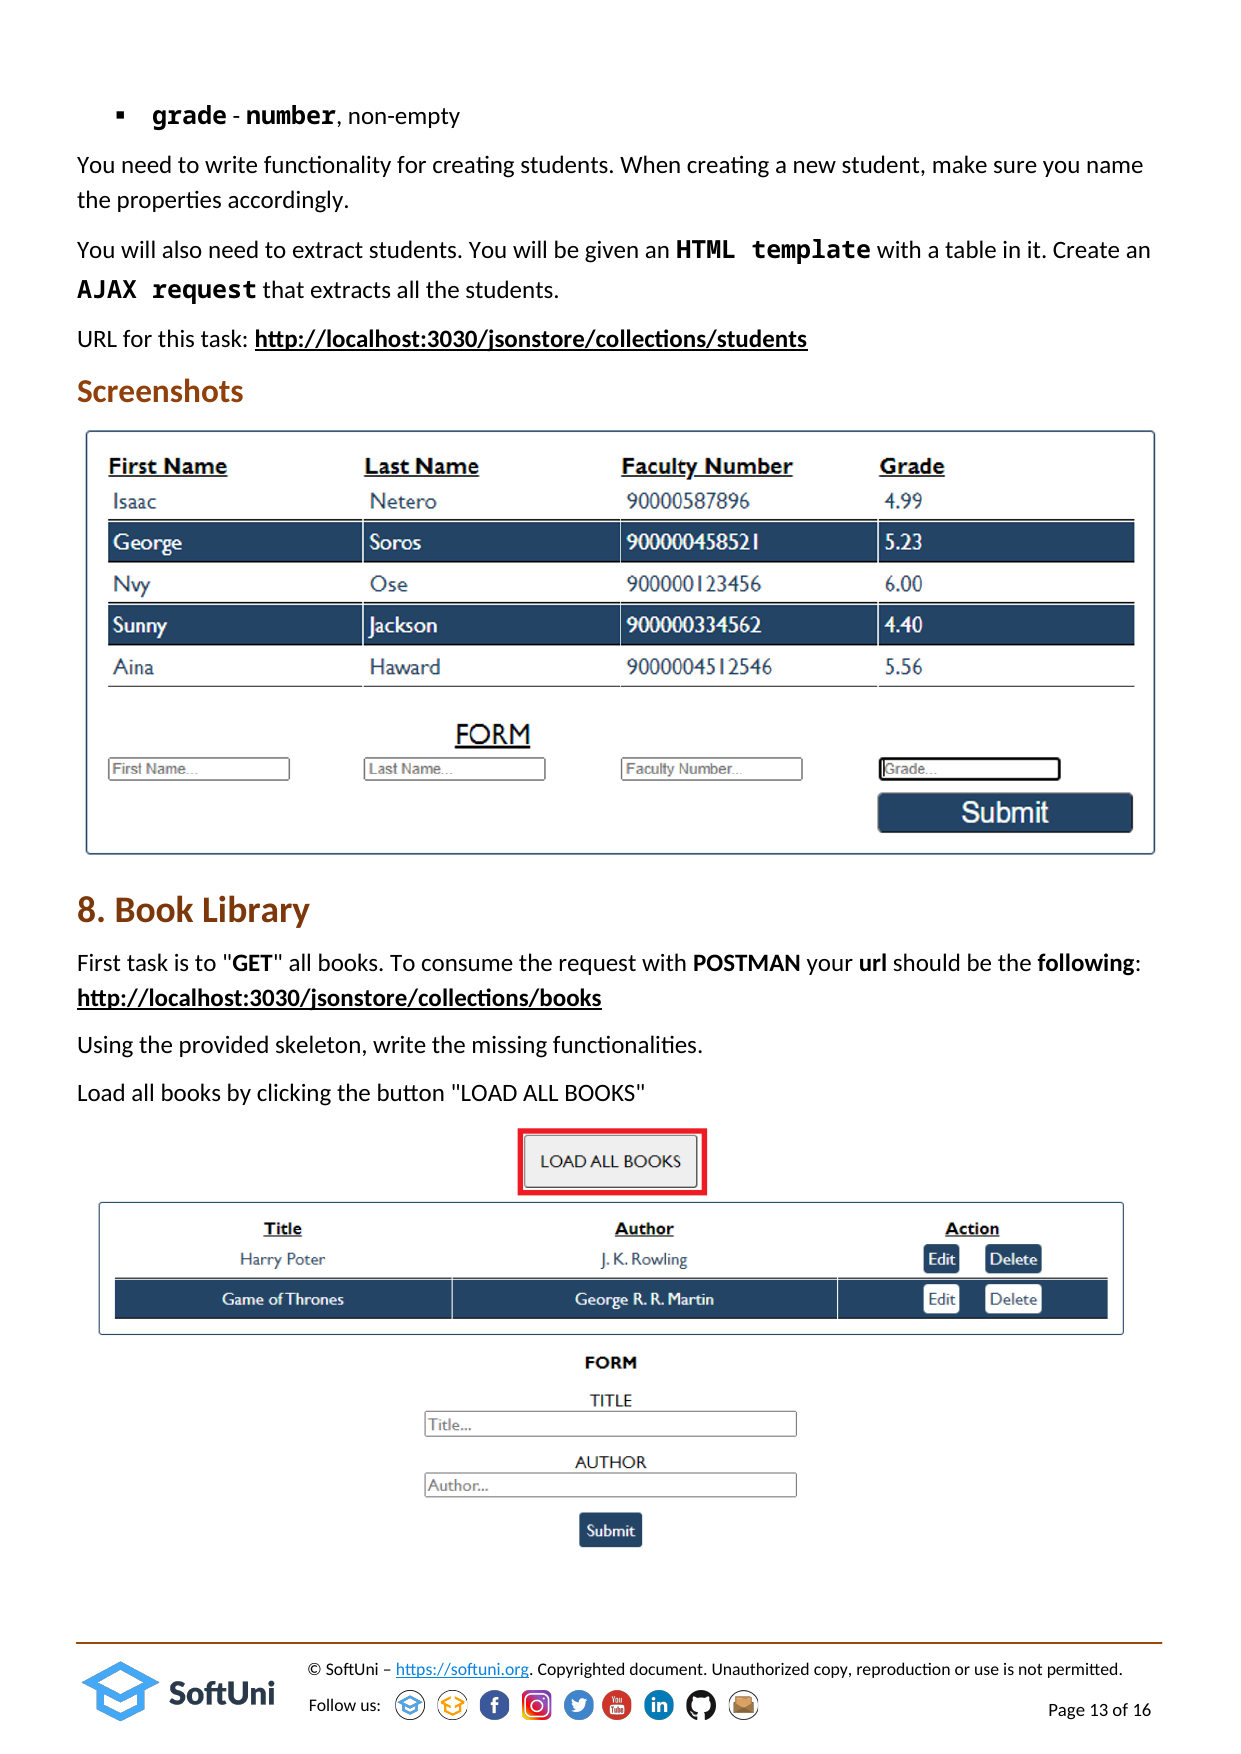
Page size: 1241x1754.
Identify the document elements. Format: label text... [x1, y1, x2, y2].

text First task is to "GET" all books. To consume the request with POSTMAN your url should be the following: http://localhost:3030/jsonstore/collections/books [77, 947, 1163, 1012]
text Using the provided skeleton, write the missing functionalities. [77, 1029, 1163, 1060]
text Load all books by clicking the button "LOAD ALL BOOKS" [77, 1077, 1163, 1107]
picture [658, 1702, 667, 1712]
picture [665, 1711, 674, 1720]
picture [522, 1690, 552, 1720]
list grade - number, non-empty [114, 98, 1163, 132]
text You will also need to extract students. You will be given an HTML template with a table in it. Create an AJAX request that extracts all the students. [77, 232, 1163, 305]
picture [395, 1690, 425, 1720]
picture [644, 1711, 653, 1720]
picture [728, 1690, 759, 1720]
picture [76, 1124, 1164, 1571]
text Screenshots [77, 370, 1163, 411]
picture [479, 1690, 510, 1720]
text URL for this task: http://localhost:3030/jsonstore/collections/students [77, 323, 1163, 353]
picture [644, 1690, 653, 1699]
picture [437, 1690, 468, 1720]
picture [665, 1690, 674, 1699]
picture [75, 1655, 281, 1727]
picture [564, 1690, 594, 1720]
subtitle Book Library [77, 886, 1163, 932]
picture [80, 425, 1160, 861]
text You need to write functionality for creating students. When creating a new student, make sure you name the properties accordingly. [77, 149, 1163, 215]
picture [686, 1690, 716, 1720]
picture [602, 1690, 632, 1720]
